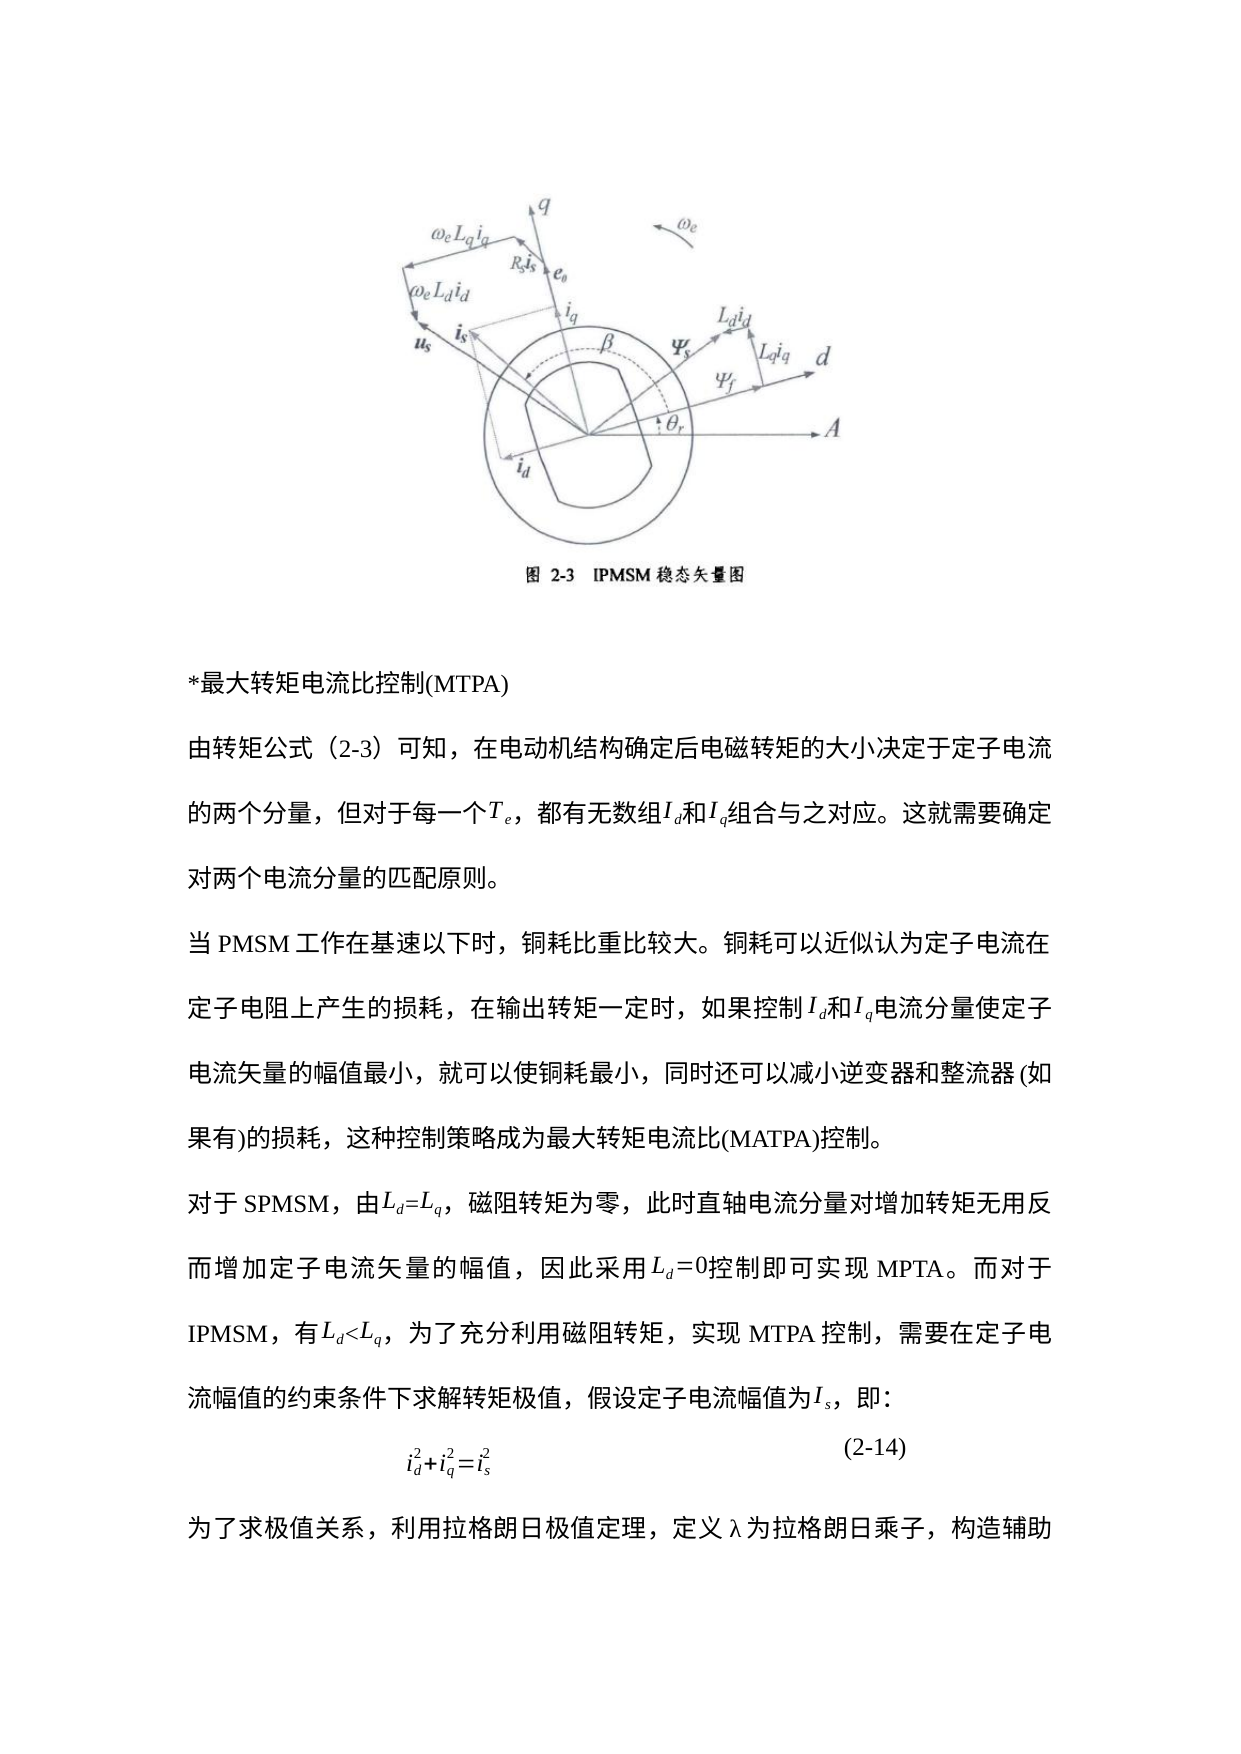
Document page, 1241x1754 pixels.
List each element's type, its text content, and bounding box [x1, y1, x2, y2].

picture [196, 162, 1044, 591]
text 由转矩公式（2-3）可知，在电动机结构确定后电磁转矩的大小决定于定子电流的两个分量，但对于每一个，都有无数组和组合与之对应。这就需要确定对两个电流分量的匹配原则。 [187, 714, 1053, 909]
text 对于SPMSM，由=，磁阻转矩为零，此时直轴电流分量对增加转矩无用反而增加定子电流矢量的幅值，因此采用控制即可实现MPTA。而对于IPMSM，有<，为了充分利用磁阻转矩，实现MTPA控制，需要在定子电流幅值的约束条件下求解转矩极值，假设定子电流幅值为，即： [187, 1169, 1053, 1429]
text (2-14) [187, 1429, 1053, 1494]
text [187, 1494, 1053, 1559]
text 当PMSM工作在基速以下时，铜耗比重比较大。铜耗可以近似认为定子电流在定子电阻上产生的损耗，在输出转矩一定时，如果控制和电流分量使定子电流矢量的幅值最小，就可以使铜耗最小，同时还可以减小逆变器和整流器(如果有)的损耗，这种控制策略成为最大转矩电流比(MATPA)控制。 [187, 909, 1053, 1169]
text *最大转矩电流比控制(MTPA) [187, 649, 1053, 714]
